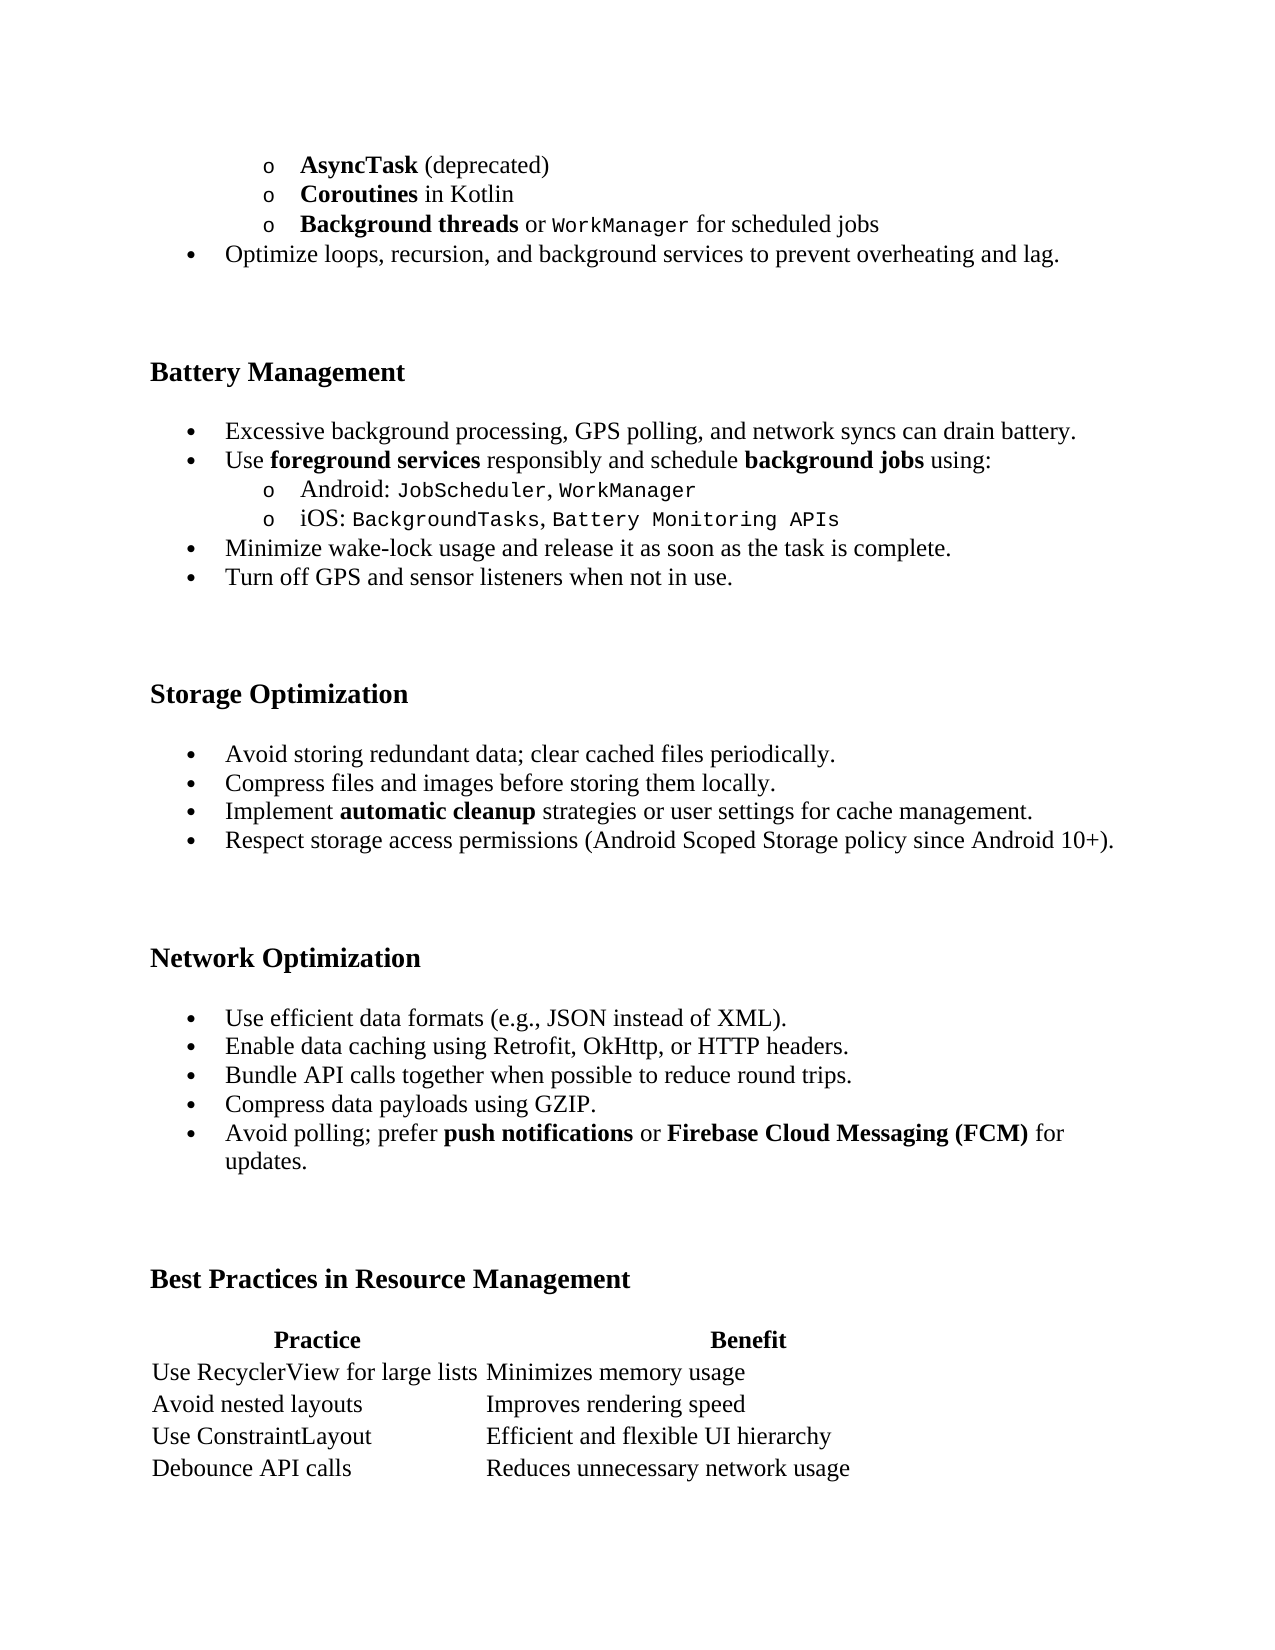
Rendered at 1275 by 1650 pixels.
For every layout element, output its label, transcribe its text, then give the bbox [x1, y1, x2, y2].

table_cell Use RecyclerView for large lists [150, 1356, 484, 1387]
text Best Practices in Resource Management [150, 1262, 1125, 1294]
list Coroutines in Kotlin [262, 179, 1125, 209]
list iOS: BackgroundTasks, Battery Monitoring APIs [262, 503, 1125, 533]
list Excessive background processing, GPS polling, and network syncs can drain battery. [187, 416, 1125, 445]
table_cell Debounce API calls [150, 1451, 484, 1483]
text Network Optimization [150, 941, 1125, 973]
text Storage Optimization [150, 677, 1125, 710]
table_cell Reduces unnecessary network usage [484, 1451, 1013, 1483]
list Avoid storing redundant data; clear cached files periodically. [187, 739, 1125, 768]
table_cell Avoid nested layouts [150, 1388, 484, 1419]
list Enable data caching using Retrofit, OkHttp, or HTTP headers. [187, 1031, 1125, 1060]
list Compress files and images before storing them locally. [187, 768, 1125, 796]
list Bundle API calls together when possible to reduce round trips. [187, 1060, 1125, 1089]
table_header Benefit [484, 1324, 1013, 1356]
list Implement automatic cleanup strategies or user settings for cache management. [187, 796, 1125, 825]
table_cell Minimizes memory usage [484, 1356, 1013, 1387]
text Battery Management [150, 354, 1125, 387]
list Turn off GPS and sensor listeners when not in use. [187, 562, 1125, 590]
table_cell Efficient and flexible UI hierarchy [484, 1419, 1013, 1451]
table_cell Use ConstraintLayout [150, 1419, 484, 1451]
list Background threads or WorkManager for scheduled jobs [262, 209, 1125, 239]
table_header Practice [150, 1324, 484, 1356]
list Avoid polling; prefer push notifications or Firebase Cloud Messaging (FCM) for updates. [187, 1118, 1125, 1175]
list Android: JobScheduler, WorkManager [262, 474, 1125, 503]
list Optimize loops, recursion, and background services to prevent overheating and lag. [187, 239, 1125, 267]
list Respect storage access permissions (Android Scoped Storage policy since Android 10+). [187, 825, 1125, 854]
table_cell Improves rendering speed [484, 1388, 1013, 1419]
list AsyncTask (deprecated) [262, 150, 1125, 179]
list Compress data payloads using GZIP. [187, 1089, 1125, 1118]
list Minimize wake-lock usage and release it as soon as the task is complete. [187, 533, 1125, 562]
list Use efficient data formats (e.g., JSON instead of XML). [187, 1003, 1125, 1031]
list Use foreground services responsibly and schedule background jobs using: [187, 445, 1125, 474]
